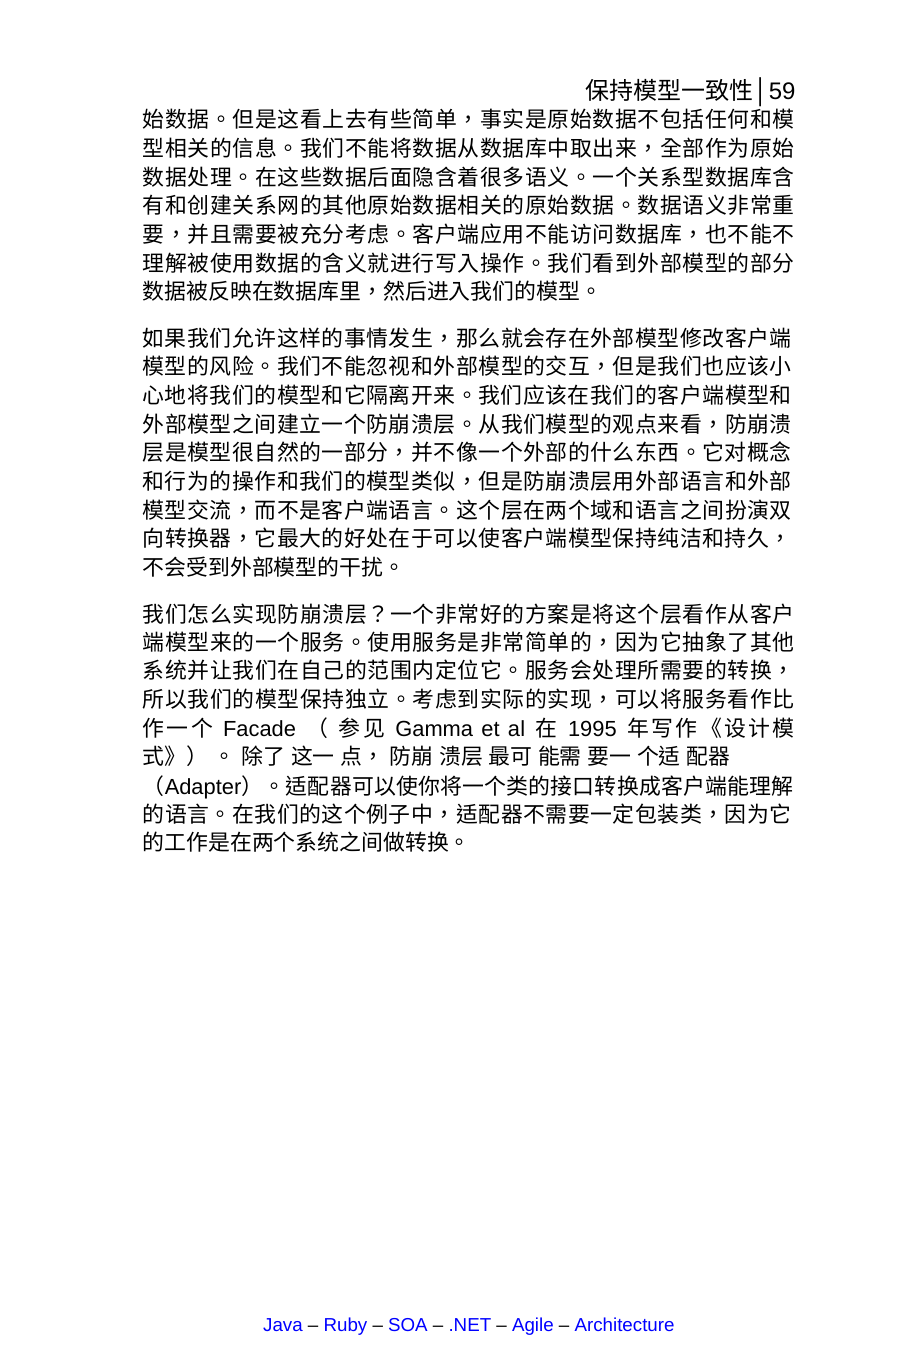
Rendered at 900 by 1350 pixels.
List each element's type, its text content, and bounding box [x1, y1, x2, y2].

text Java – Ruby – SOA – .NET – Agile – Architecture [263, 1314, 835, 1336]
text 如果我们允许这样的事情发生，那么就会存在外部模型修改客户端模型的风险。我们不能忽视和外部模型的交互，但是我们也应该小心地将我们的模型和它隔离开来。我们应该在我们的客户端模型和外部模型之间建立一个防崩溃层。从我们模型的观点来看，防崩溃层是模型很自然的一部分，并不像一个外部的什么东西。它对概念和行为的操作和我们的模型类似，但是防崩溃层用外部语言和外部模型交流，而不是客户端语言。这个层在两个域和语言之间扮演双向转换器，它最大的好处在于可以使客户端模型保持纯洁和持久， 不会受到外部模型的干扰。 [142, 324, 794, 582]
text 保持模型一致性│59 始数据。但是这看上去有些简单，事实是原始数据不包括任何和模型相关的信息。我们不能将数据从数据库中取出来，全部作为原始数据处理。在这些数据后面隐含着很多语义。一个关系型数据库含有和创建关系网的其他原始数据相关的原始数据。数据语义非常重要，并且需要被充分考虑。客户端应用不能访问数据库，也不能不理解被使用数据的含义就进行写入操作。我们看到外部模型的部分数据被反映在数据库里，然后进入我们的模型。 [142, 74, 795, 306]
text （Adapter）。适配器可以使你将一个类的接口转换成客户端能理解的语言。在我们的这个例子中，适配器不需要一定包装类，因为它的工作是在两个系统之间做转换。 [142, 771, 794, 857]
text 我们怎么实现防崩溃层？一个非常好的方案是将这个层看作从客户端模型来的一个服务。使用服务是非常简单的，因为它抽象了其他系统并让我们在自己的范围内定位它。服务会处理所需要的转换， 所以我们的模型保持独立。考虑到实际的实现，可以将服务看作比作一个 Facade （ 参见 Gamma et al 在 1995 年写作《设计模式》） 。 除了 这一 点， 防崩 溃层 最可 能需 要一 个适 配器 [142, 599, 794, 771]
